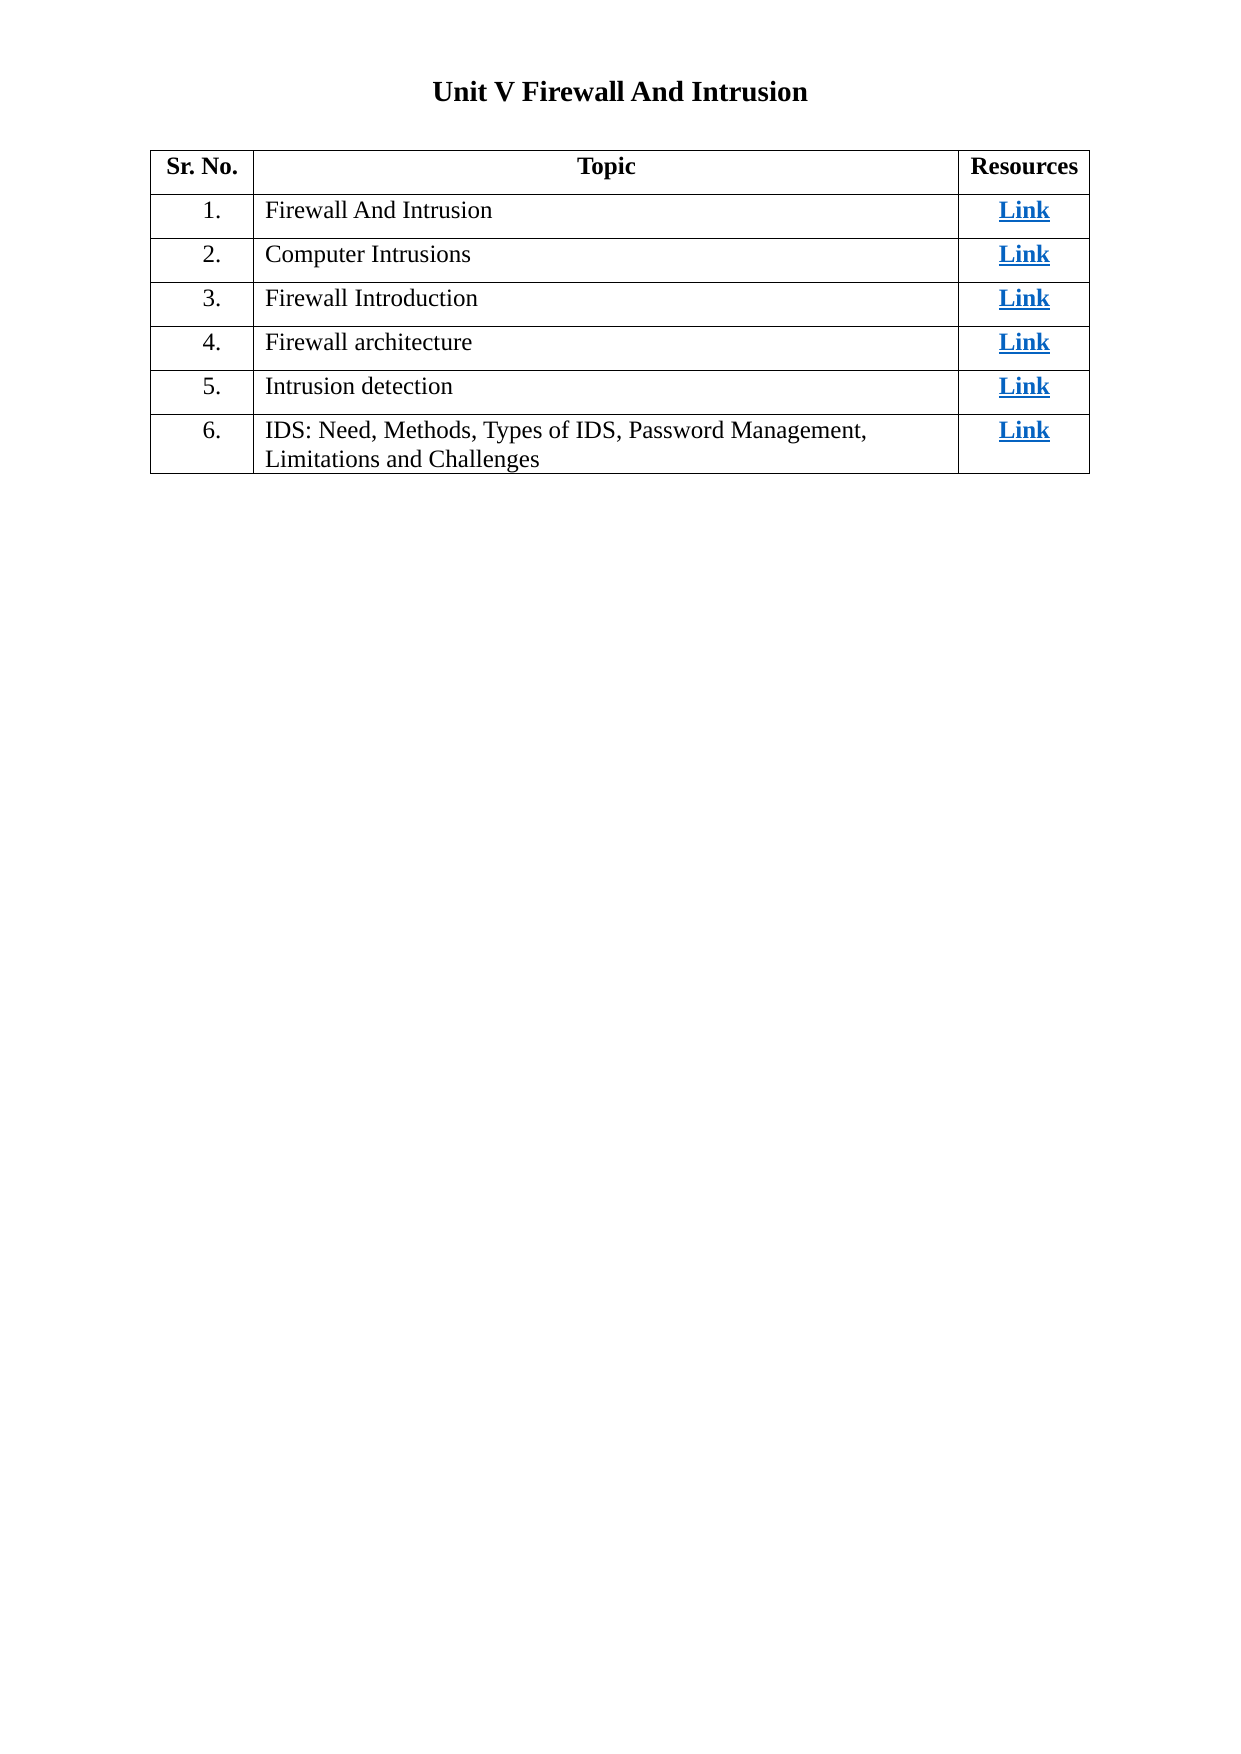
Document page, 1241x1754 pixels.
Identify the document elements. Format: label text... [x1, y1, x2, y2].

table_cell Link [959, 195, 1089, 238]
table_cell Link [959, 371, 1089, 414]
table_cell [151, 195, 253, 238]
table_header Resources [959, 151, 1089, 194]
table_cell [151, 283, 253, 326]
table_cell Firewall architecture [254, 327, 958, 370]
table_cell Link [959, 327, 1089, 370]
table_header Sr. No. [151, 151, 253, 194]
table_header Topic [254, 151, 958, 194]
table_cell IDS: Need, Methods, Types of IDS, Password Management, Limitations and Challenges [254, 415, 958, 473]
table_cell Link [959, 239, 1089, 282]
table_cell Link [959, 415, 1089, 473]
table_cell [151, 415, 253, 473]
table_cell Firewall And Intrusion [254, 195, 958, 238]
table_cell Intrusion detection [254, 371, 958, 414]
table_cell Link [959, 283, 1089, 326]
table_cell Computer Intrusions [254, 239, 958, 282]
table_cell Firewall Introduction [254, 283, 958, 326]
table_cell [151, 371, 253, 414]
table_cell [151, 239, 253, 282]
table_cell [151, 327, 253, 370]
